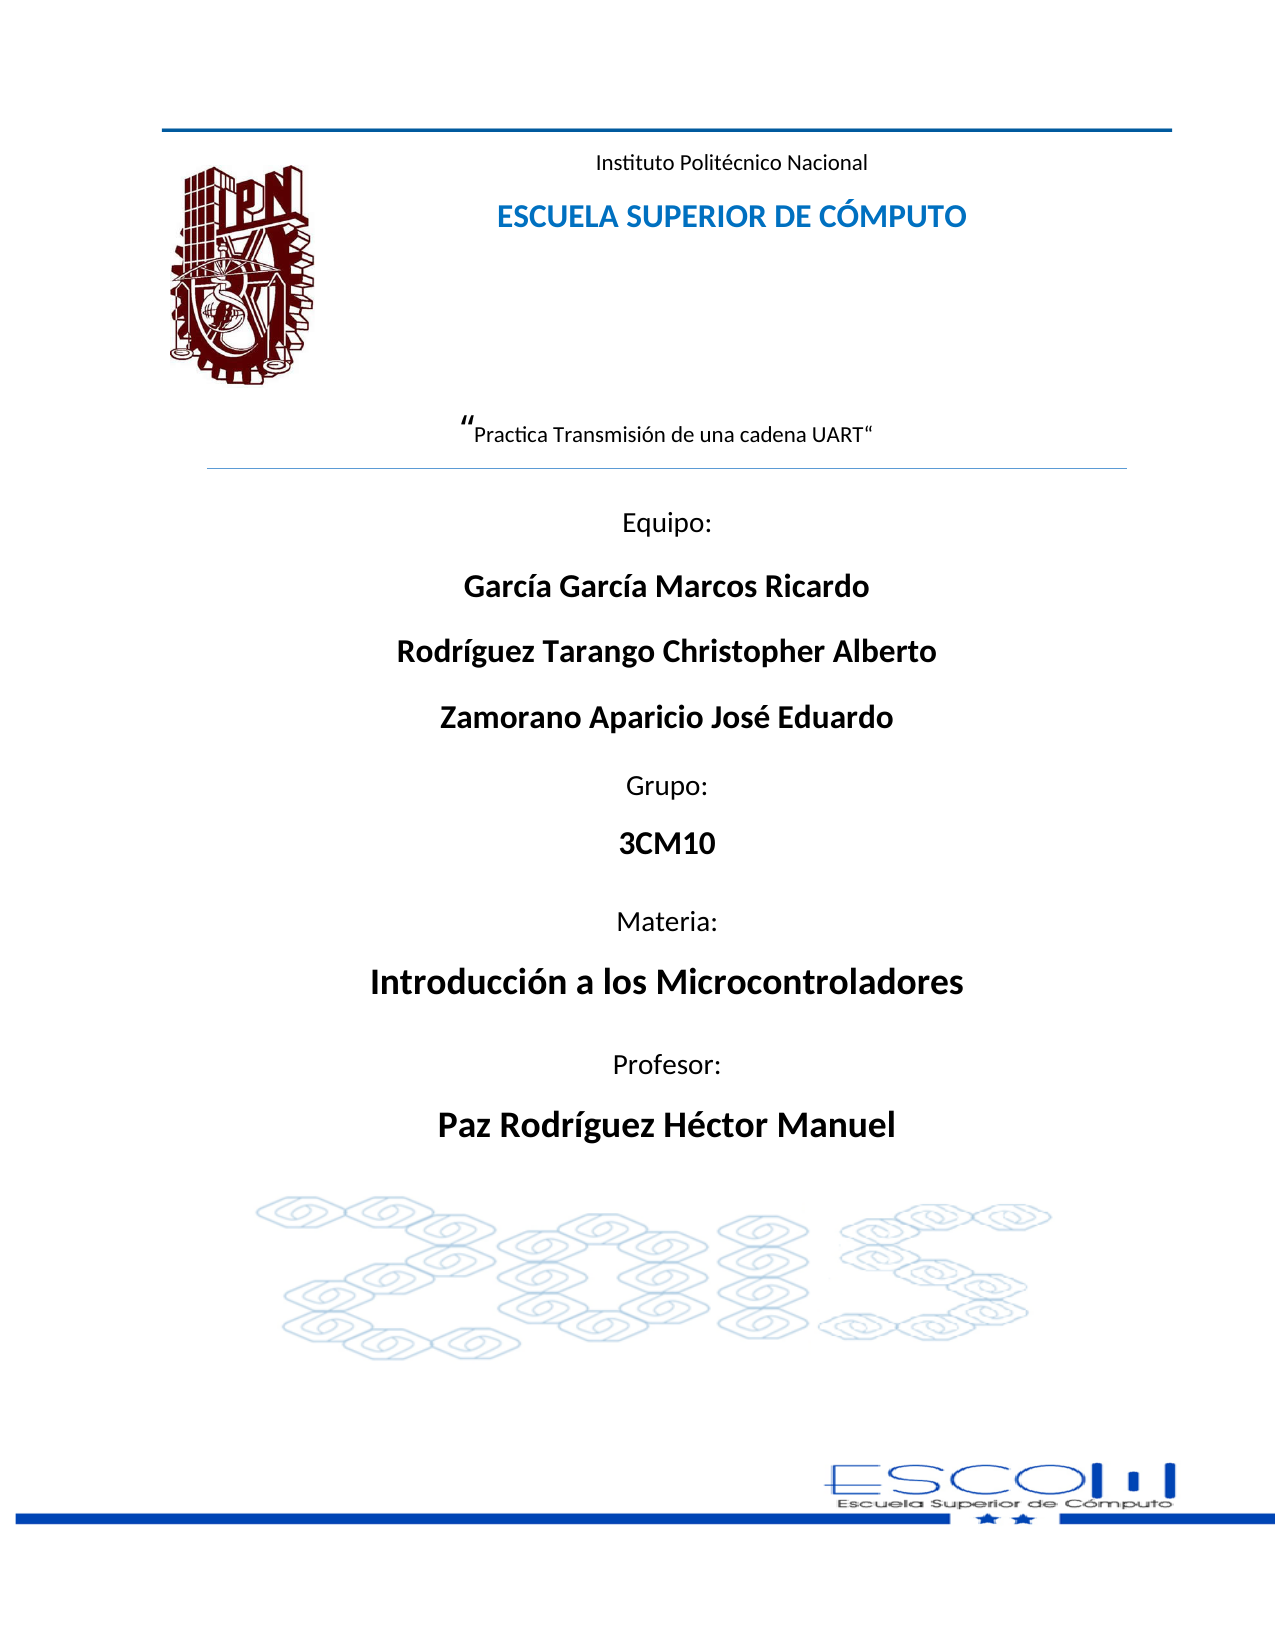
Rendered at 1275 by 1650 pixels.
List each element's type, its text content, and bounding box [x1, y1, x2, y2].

picture [170, 165, 318, 388]
table_header “ [207, 388, 1127, 468]
table_cell Equipo: García García Marcos Ricardo Rodríguez Tarango Christopher Alberto Zamorano Aparicio José Eduardo Grupo: 3CM10 [207, 469, 1127, 903]
table_cell Materia: Introducción a los Microcontroladores Profesor: Paz Rodríguez Héctor Manuel [207, 903, 1127, 1370]
picture [218, 1150, 1128, 1370]
picture [161, 83, 1173, 135]
text ESCUELA SUPERIOR DE CÓMPUTO [318, 194, 1127, 235]
